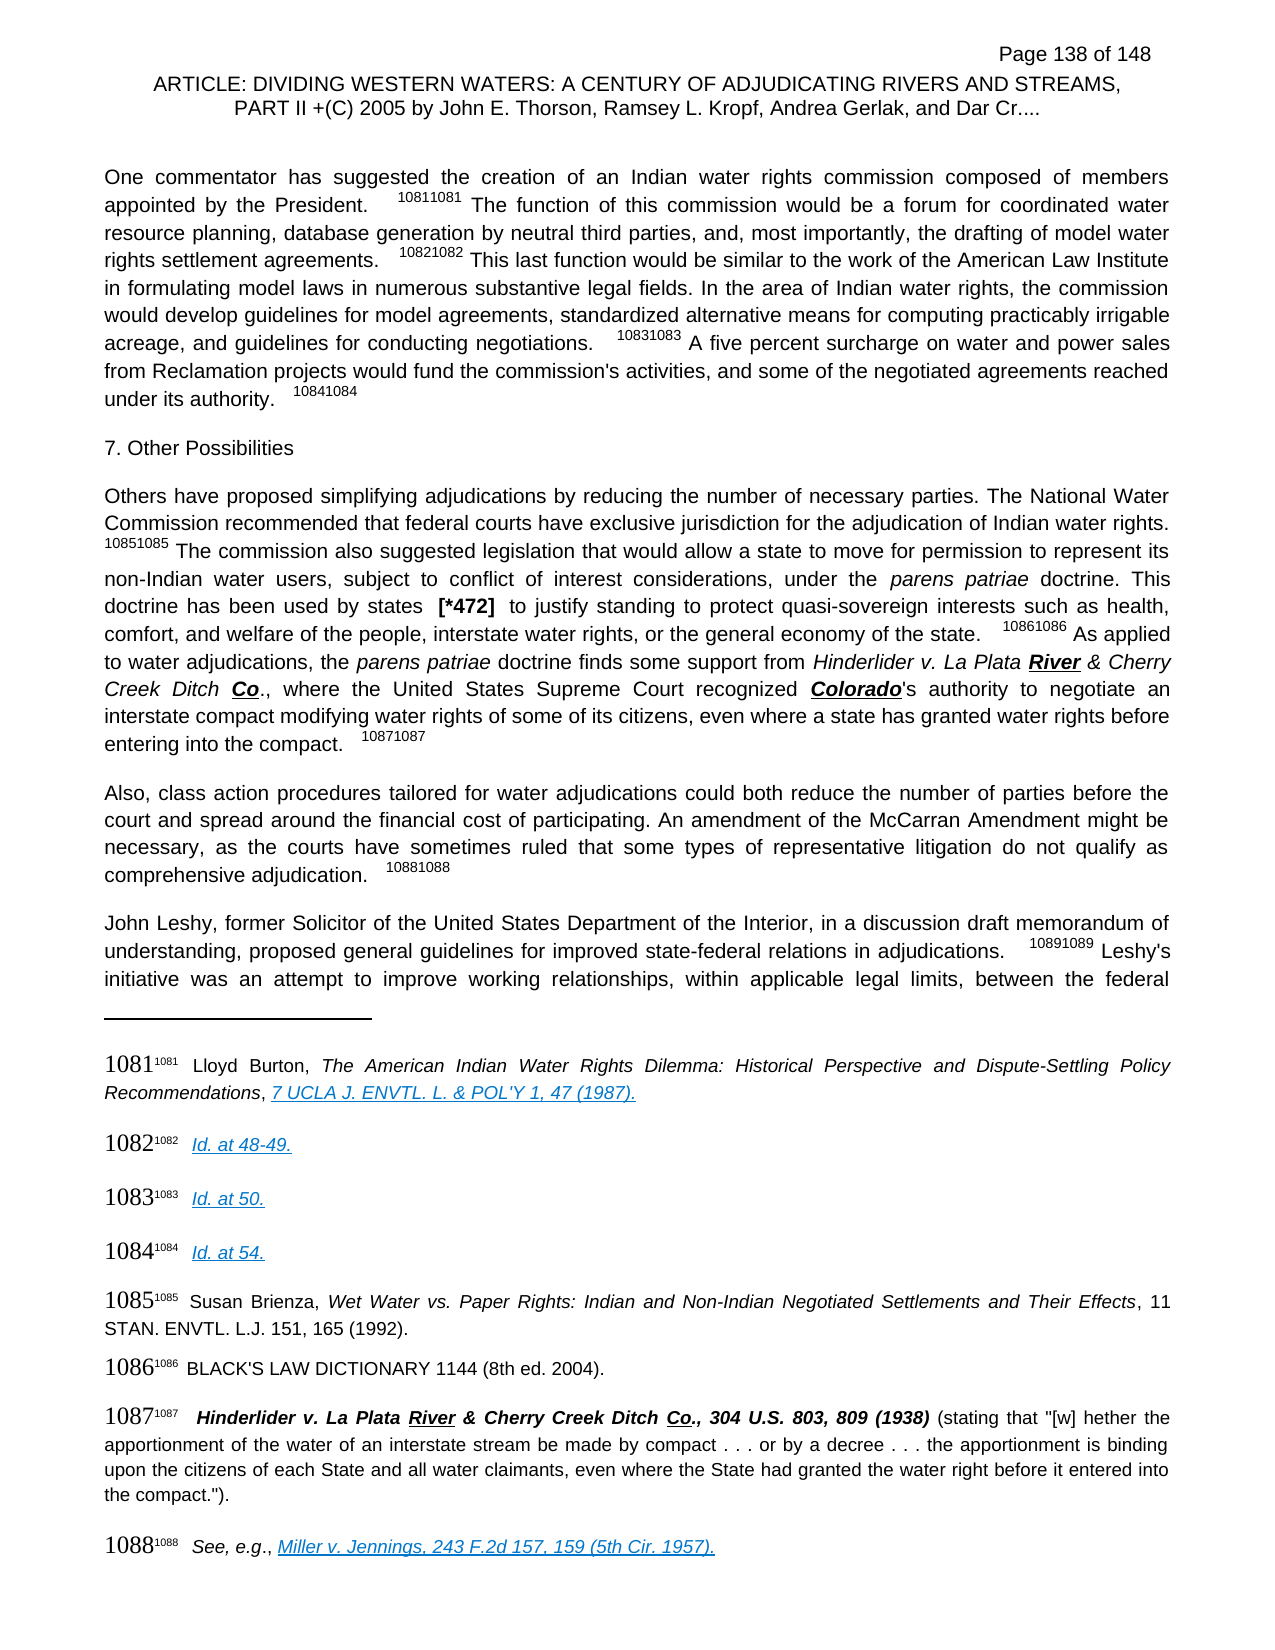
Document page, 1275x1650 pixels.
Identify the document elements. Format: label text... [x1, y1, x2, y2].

text Others have proposed simplifying adjudications by reducing the number of necessary parties. The National Water Commission recommended that federal courts have exclusive jurisdiction for the adjudication of Indian water rights. 1085 The commission also suggested legislation that would allow a state to move for permission to represent its non-Indian water users, subject to conflict of interest considerations, under the parens patriae doctrine. This doctrine has been used by states [*472] to justify standing to protect quasi-sovereign interests such as health, comfort, and welfare of the people, interstate water rights, or the general economy of the state. 1086 As applied to water adjudications, the parens patriae doctrine finds some support from Hinderlider v. La Plata River & Cherry Creek Ditch Co., where the United States Supreme Court recognized Colorado's authority to negotiate an interstate compact modifying water rights of some of its citizens, even where a state has granted water rights before entering into the compact. 1087 [104, 481, 1171, 756]
text Also, class action procedures tailored for water adjudications could both reduce the number of parties before the court and spread around the financial cost of participating. An amendment of the McCarran Amendment might be necessary, as the courts have sometimes ruled that some types of representative litigation do not qualify as comprehensive adjudication. 1088 [104, 777, 1171, 887]
text 7. Other Possibilities [104, 433, 1171, 460]
text One commentator has suggested the creation of an Indian water rights commission composed of members appointed by the President. 1081 The function of this commission would be a forum for coordinated water resource planning, database generation by neutral third parties, and, most importantly, the drafting of model water rights settlement agreements. 1082 This last function would be similar to the work of the American Law Institute in formulating model laws in numerous substantive legal fields. In the area of Indian water rights, the commission would develop guidelines for model agreements, standardized alternative means for computing practicably irrigable acreage, and guidelines for conducting negotiations. 1083 A five percent surcharge on water and power sales from Reclamation projects would fund the commission's activities, and some of the negotiated agreements reached under its authority. 1084 [104, 161, 1171, 412]
text John Leshy, former Solicitor of the United States Department of the Interior, in a discussion draft memorandum of understanding, proposed general guidelines for improved state-federal relations in adjudications. 1089 Leshy's initiative was an attempt to improve working relationships, within applicable legal limits, between the federal agencies, primarily the Forest Service, the Park Service, the Fish and Wildlife Service, and the Bureau of Land Management, as well as with state water rights agencies. 1090 He recommended that in situations where a federal agency asserts unadjudicated reserved rights, the federal agency should notify the state promptly. 1091 In turn, states should notify federal agencies of proceedings involving state water rights, such as changes in use of existing appropriations. 1092 In addition, state and federal agency parties should cooperate to identify and conduct needed research. 1093 Leshy also called for better coordination of federal [*473] land management and state water rights administration. 1094 Leshy's memorandum specifically excluded Indian water rights. [104, 908, 1171, 991]
